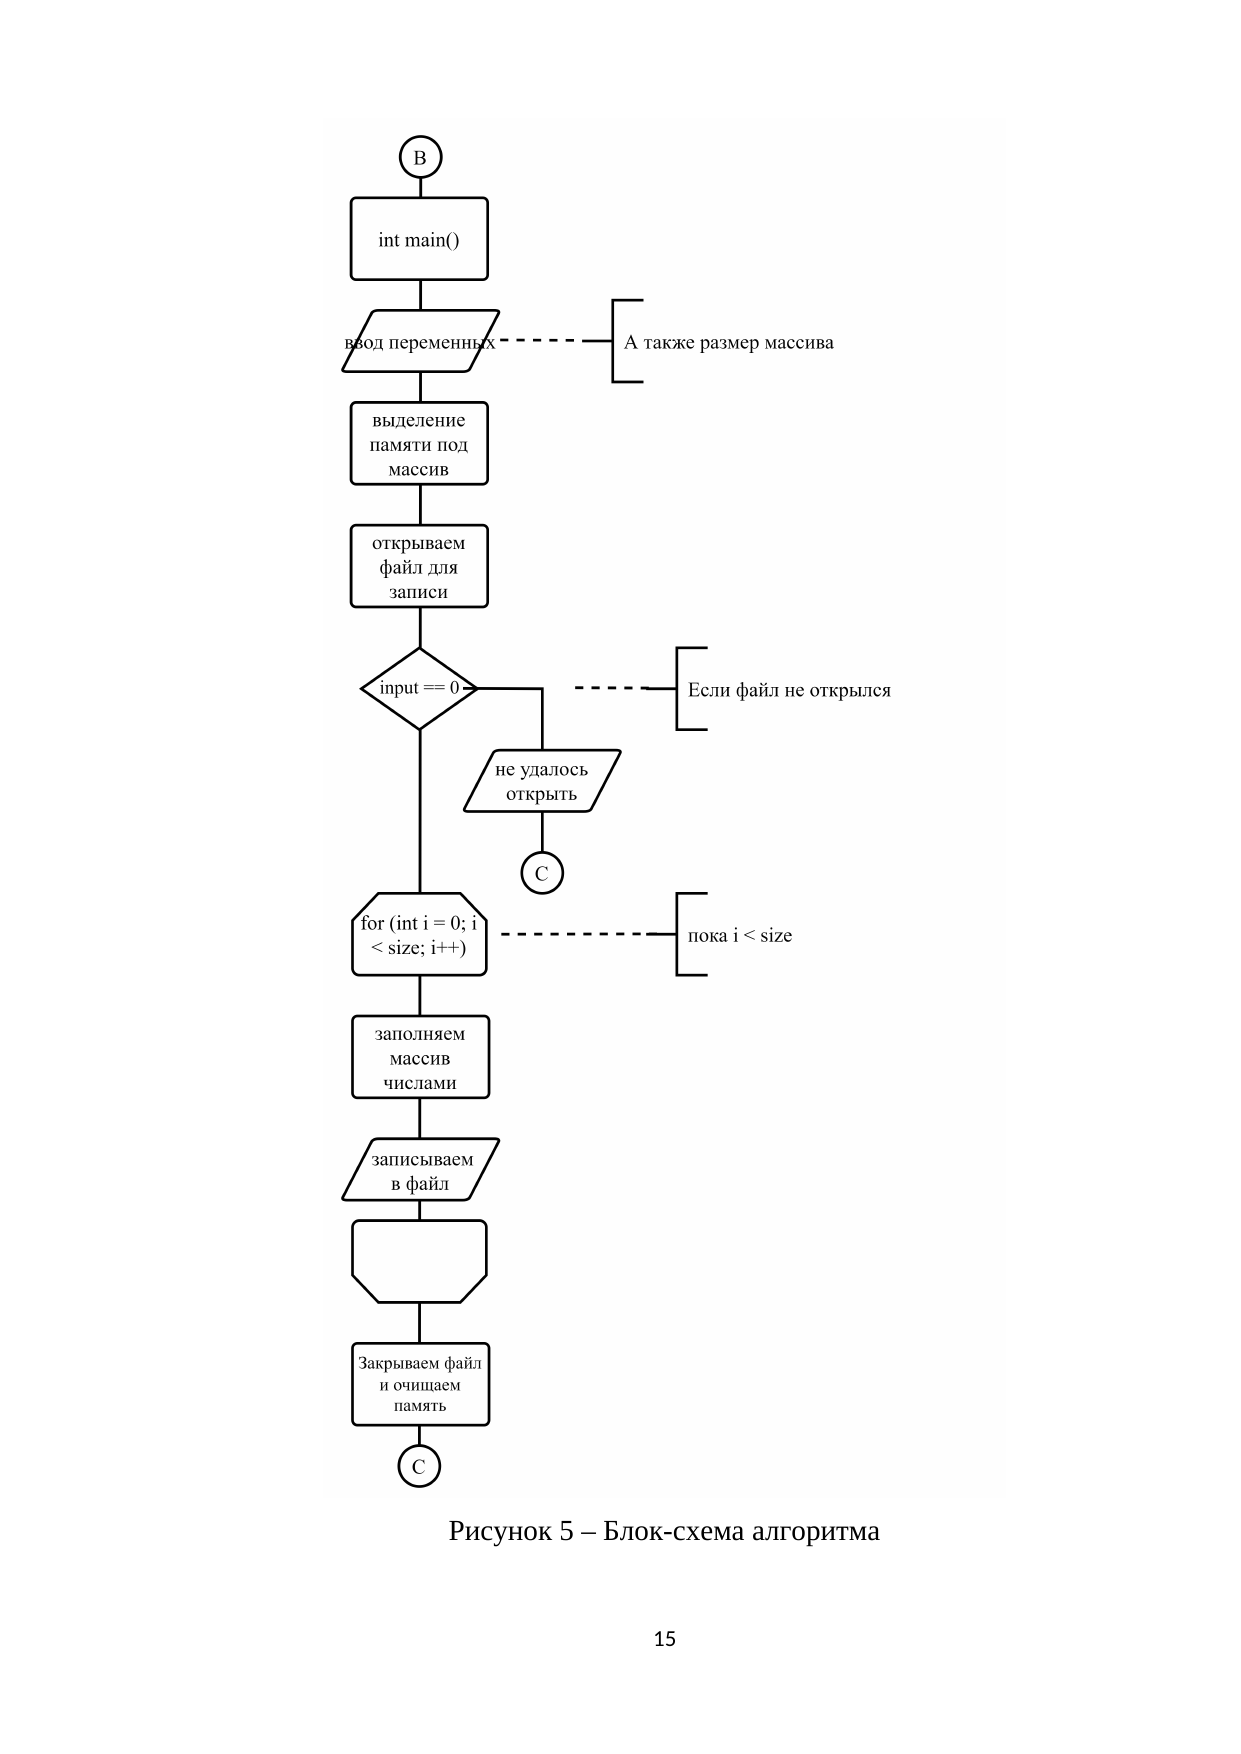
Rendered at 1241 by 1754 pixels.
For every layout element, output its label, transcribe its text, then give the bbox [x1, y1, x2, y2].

list Рисунок 5 – Блок-схема алгоритма [177, 1513, 1152, 1546]
picture [323, 118, 1006, 1498]
